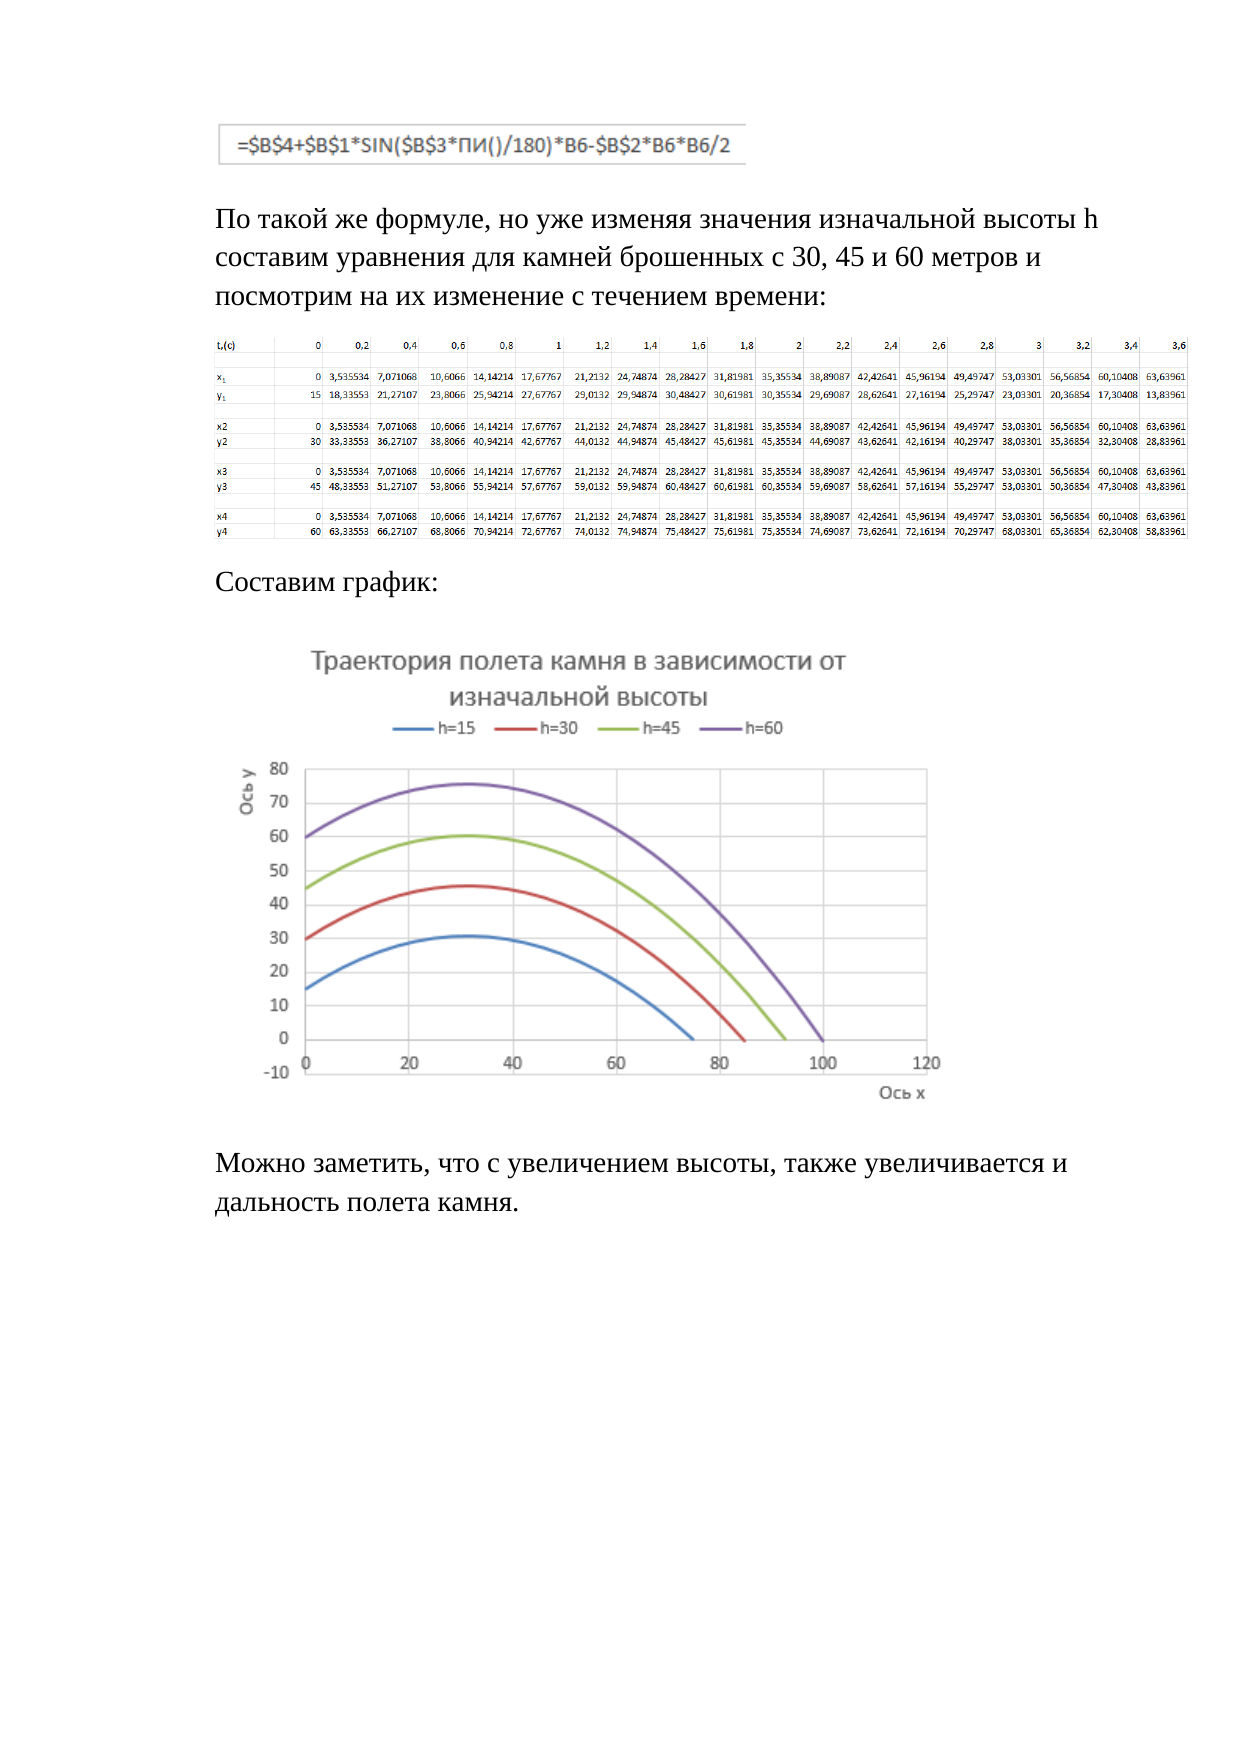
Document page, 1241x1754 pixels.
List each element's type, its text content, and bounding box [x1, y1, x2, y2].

picture [214, 623, 953, 1121]
text Можно заметить, что с увеличением высоты, также увеличивается и дальность полета камня. [215, 1145, 1152, 1217]
picture [214, 337, 1190, 539]
text Составим график: [215, 564, 1152, 598]
text По такой же формуле, но уже изменяя значения изначальной высоты h составим уравнения для камней брошенных с 30, 45 и 60 метров и посмотрим на их изменение с течением времени: [215, 201, 1152, 312]
picture [214, 118, 746, 176]
